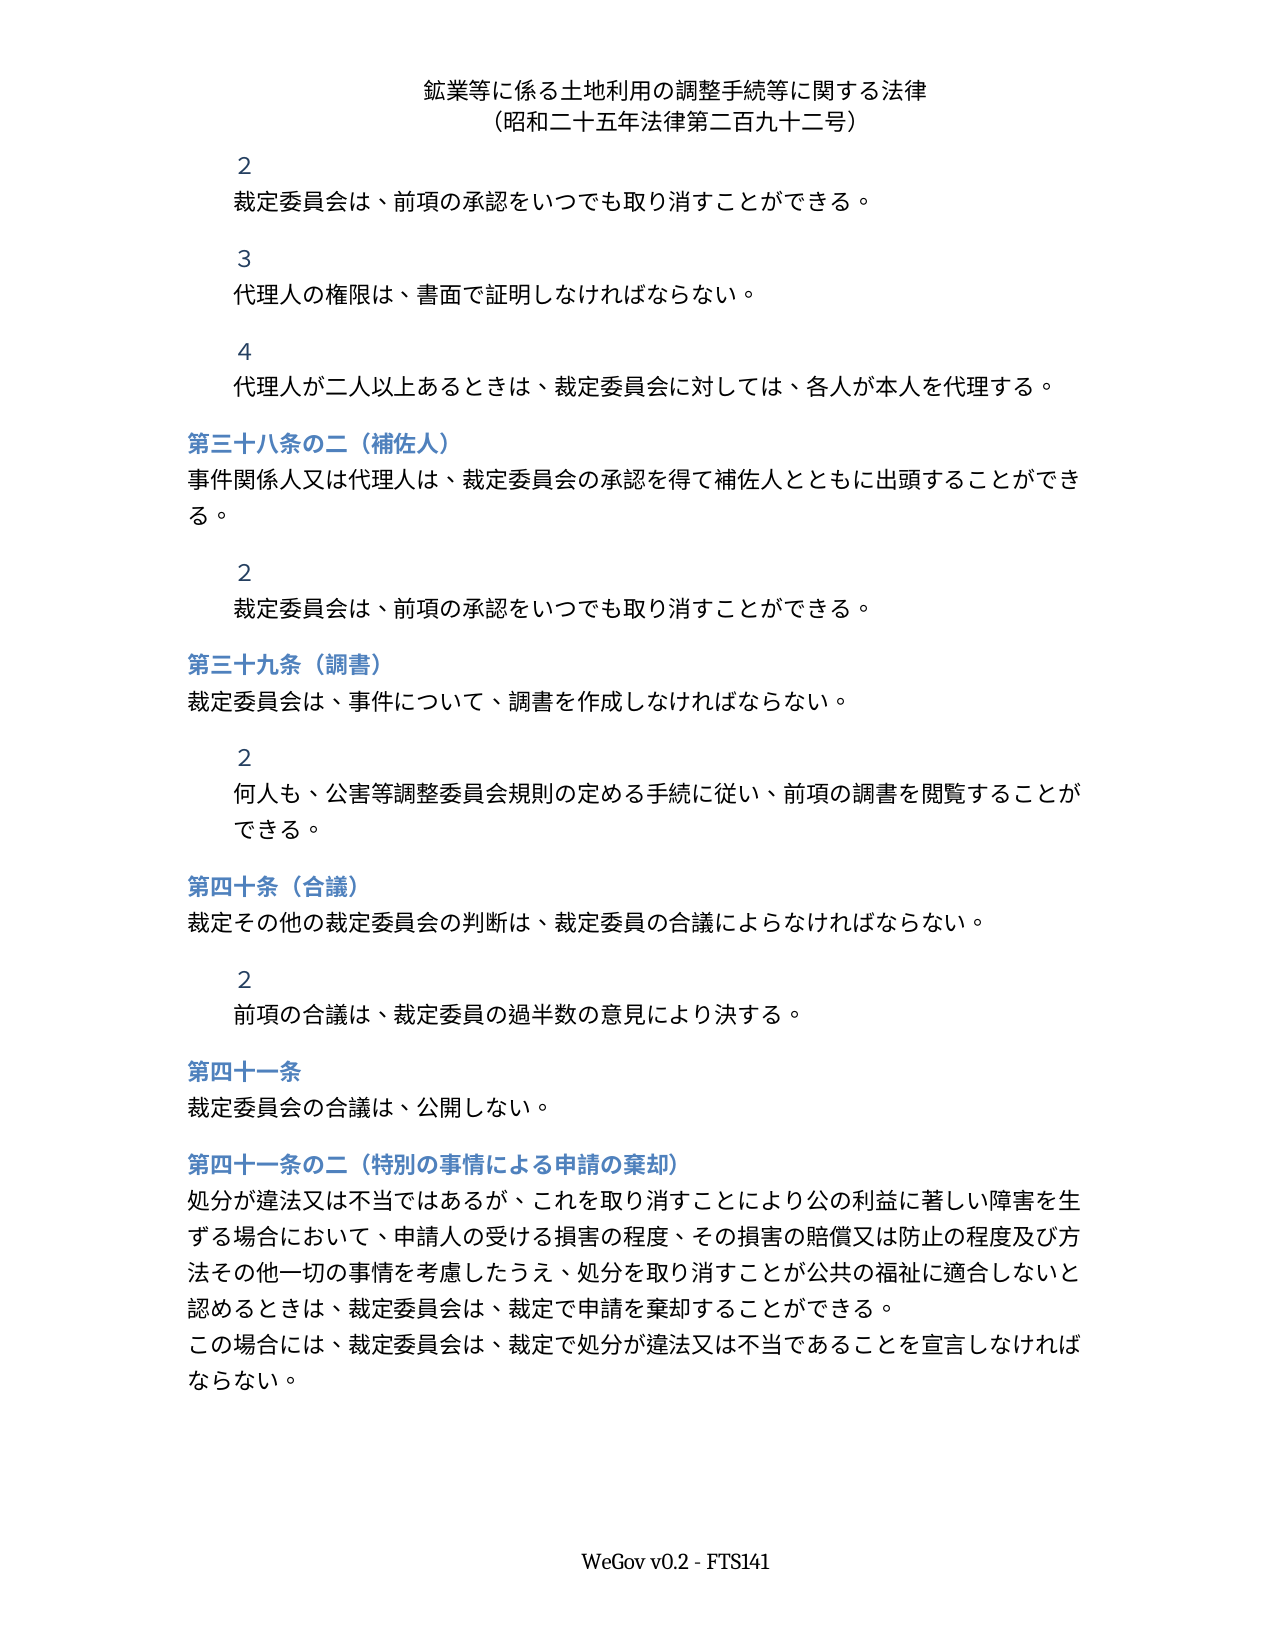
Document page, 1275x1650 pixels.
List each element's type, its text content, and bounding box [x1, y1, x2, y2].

text 前項の合議は、裁定委員の過半数の意見により決する。 [233, 999, 1087, 1031]
subtitle 第四十条（合議） [187, 871, 1087, 902]
subtitle 第四十一条の二（特別の事情による申請の棄却） [187, 1149, 1087, 1180]
text 代理人が二人以上あるときは、裁定委員会に対しては、各人が本人を代理する。 [233, 371, 1087, 403]
subtitle 第三十八条の二（補佐人） [187, 428, 1087, 459]
text 裁定委員会は、前項の承認をいつでも取り消すことができる。 [233, 186, 1087, 217]
subtitle ２ [233, 150, 1087, 181]
subtitle ２ [233, 963, 1087, 995]
text 何人も、公害等調整委員会規則の定める手続に従い、前項の調書を閲覧することができる。 [233, 778, 1087, 845]
text 裁定委員会の合議は、公開しない。 [187, 1092, 1087, 1123]
subtitle ２ [233, 557, 1087, 588]
text 処分が違法又は不当ではあるが、これを取り消すことにより公の利益に著しい障害を生ずる場合において、申請人の受ける損害の程度、その損害の賠償又は防止の程度及び方法その他一切の事情を考慮したうえ、処分を取り消すことが公共の福祉に適合しないと認めるときは、裁定委員会は、裁定で申請を棄却することができる。 この場合には、裁定委員会は、裁定で処分が違法又は不当であることを宣言しなければならない。 [187, 1185, 1087, 1396]
subtitle ３ [233, 243, 1087, 274]
text 裁定委員会は、前項の承認をいつでも取り消すことができる。 [233, 593, 1087, 624]
text 裁定その他の裁定委員会の判断は、裁定委員の合議によらなければならない。 [187, 907, 1087, 938]
text 事件関係人又は代理人は、裁定委員会の承認を得て補佐人とともに出頭することができる。 [187, 464, 1087, 531]
subtitle ２ [233, 742, 1087, 773]
subtitle 第三十九条（調書） [187, 649, 1087, 681]
text 代理人の権限は、書面で証明しなければならない。 [233, 279, 1087, 310]
subtitle ４ [233, 335, 1087, 367]
text 裁定委員会は、事件について、調書を作成しなければならない。 [187, 685, 1087, 717]
subtitle 第四十一条 [187, 1056, 1087, 1087]
